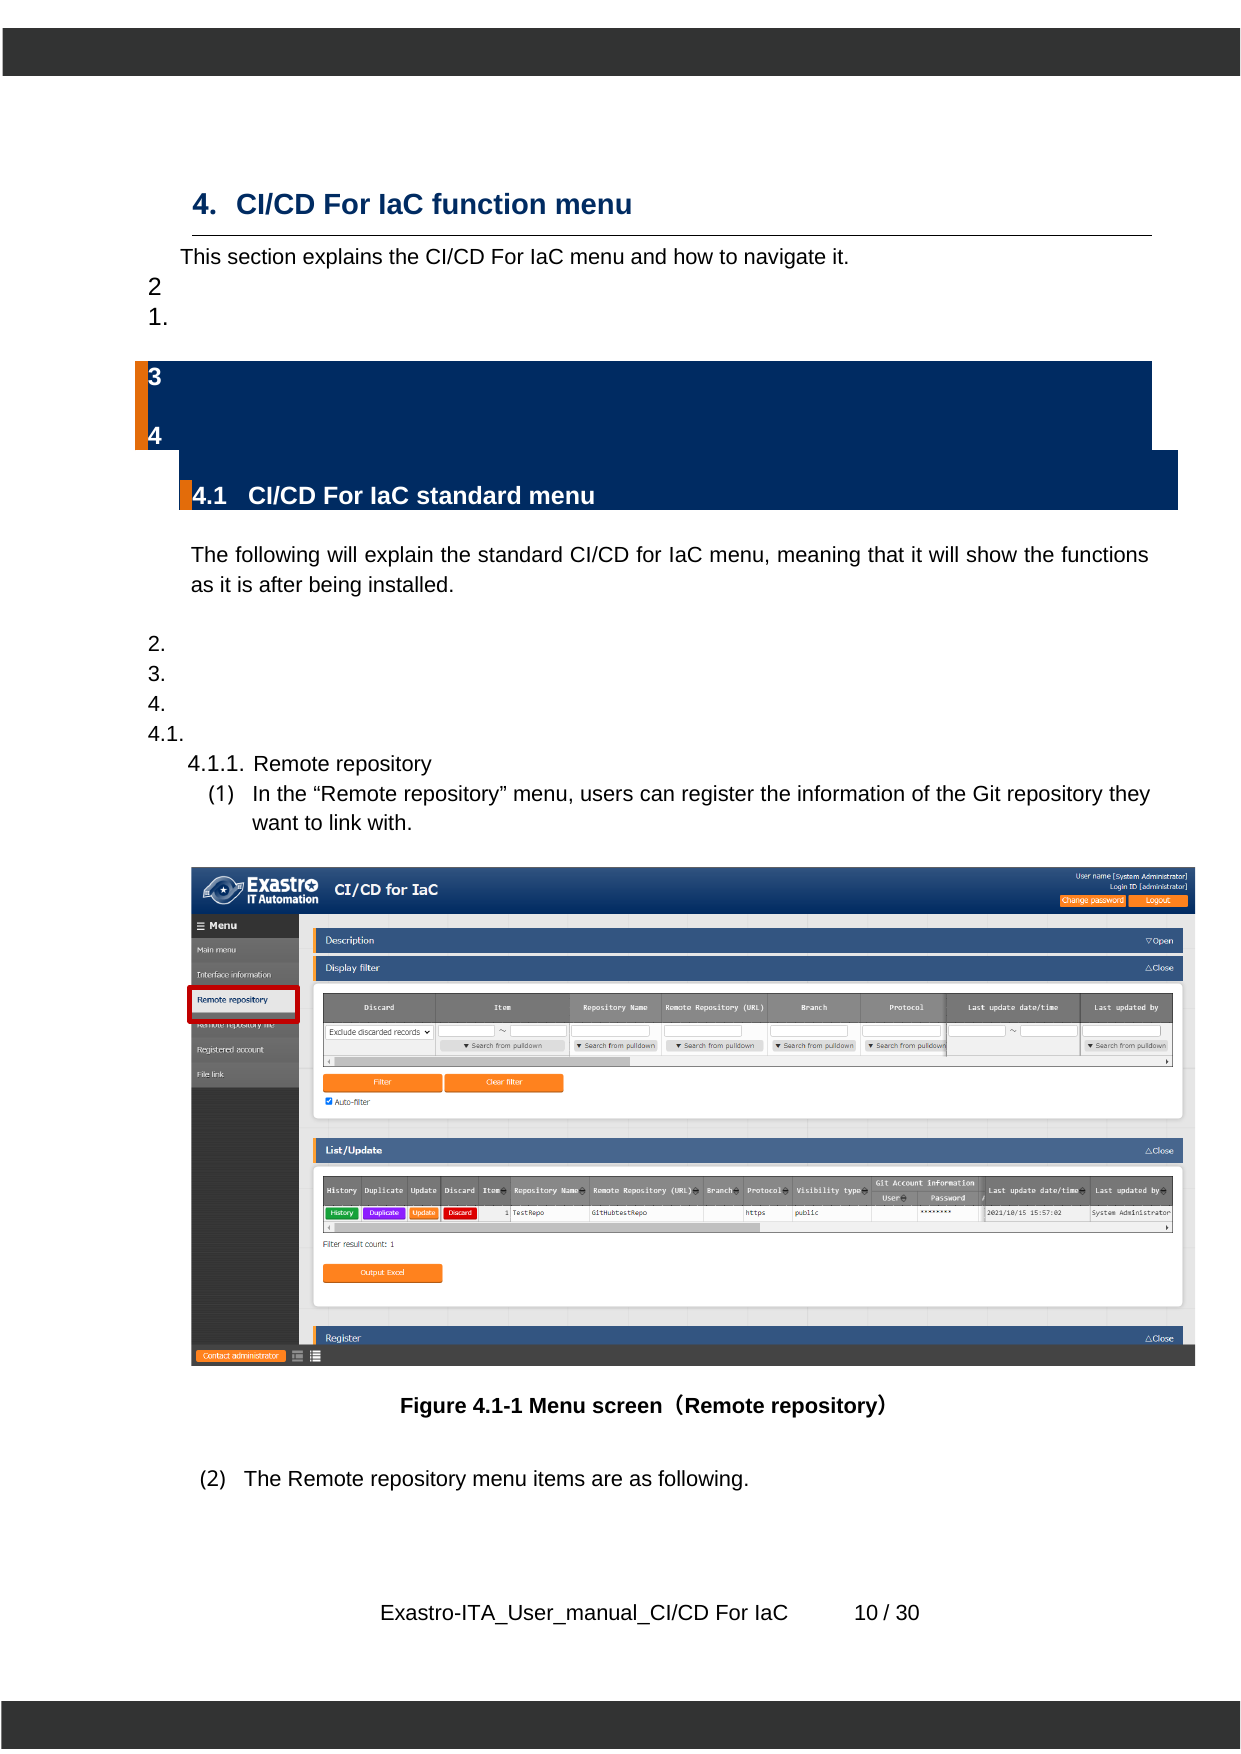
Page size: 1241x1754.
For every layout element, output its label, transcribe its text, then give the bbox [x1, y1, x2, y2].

text The following will explain the standard CI/CD for IaC menu, meaning that it will show the functions as it is after being installed. [191, 540, 1152, 599]
picture [1, 1701, 1241, 1749]
subtitle CI/CD For IaC function menu [192, 173, 1152, 235]
picture [2, 28, 1241, 76]
text Figure 4.1-1 Menu screen（Remote repository） [148, 1374, 1152, 1433]
text This section explains the CI/CD For IaC menu and how to navigate it. [180, 242, 1152, 272]
subtitle CI/CD For IaC standard menu [192, 480, 1178, 510]
list In the “Remote repository” menu, users can register the information of the Git repository they want to link with. [208, 778, 1152, 838]
picture [192, 990, 295, 1019]
picture [191, 867, 1196, 1366]
subtitle Remote repository [187, 748, 1152, 778]
text The Remote repository menu items are as following. [200, 1463, 1152, 1493]
